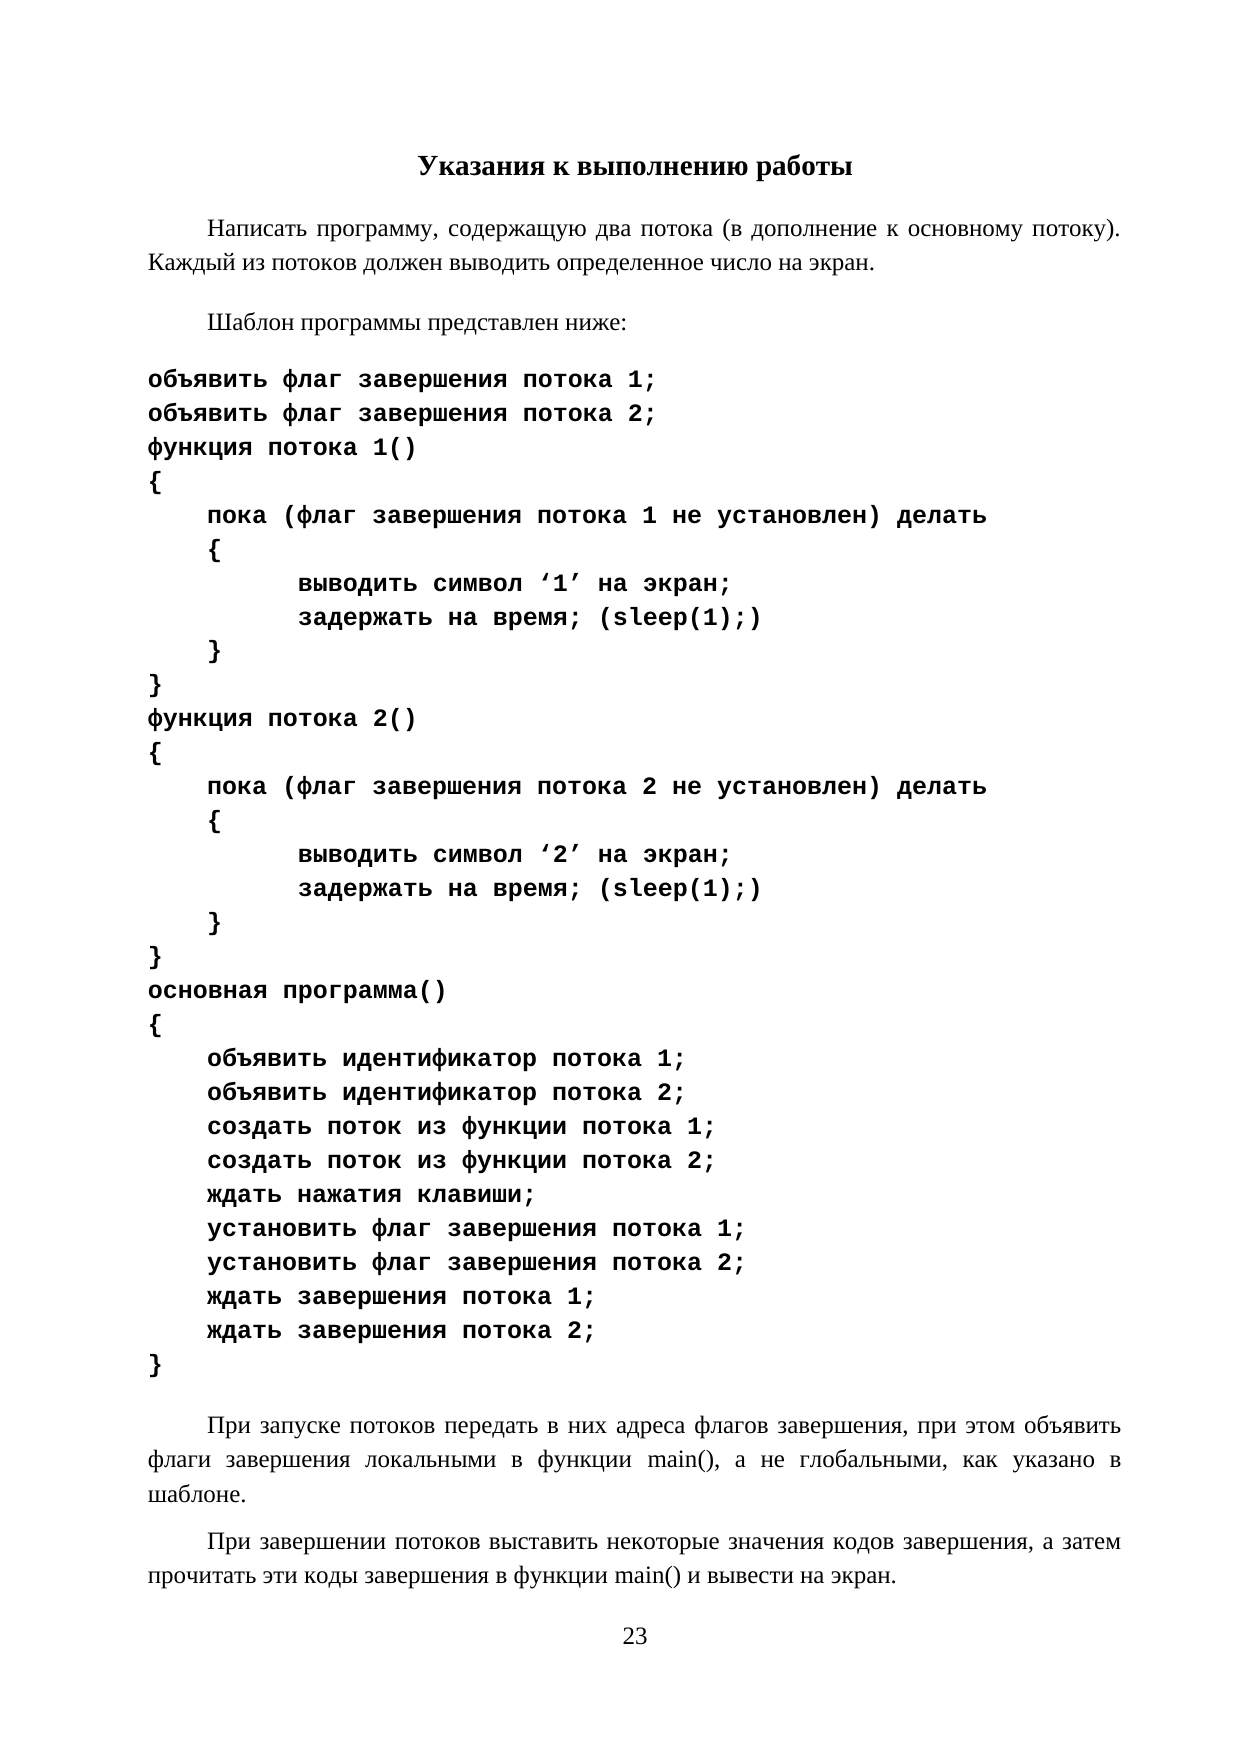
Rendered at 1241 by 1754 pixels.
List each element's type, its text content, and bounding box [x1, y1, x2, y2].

text { [148, 1012, 1122, 1040]
text } [148, 1351, 1122, 1379]
text объявить флаг завершения потока 1; [148, 366, 1122, 395]
text пока (флаг завершения потока 2 не установлен) делать [207, 774, 1122, 802]
text основная программа() [148, 978, 1122, 1006]
text ждать завершения потока 1; [148, 1283, 1122, 1312]
text Указания к выполнению работы [148, 148, 1122, 181]
text ждать нажатия клавиши; [148, 1181, 1122, 1210]
text создать поток из функции потока 2; [148, 1147, 1122, 1176]
text { [148, 740, 1122, 768]
text { [207, 536, 1122, 564]
text установить флаг завершения потока 1; [148, 1215, 1122, 1244]
text При запуске потоков передать в них адреса флагов завершения, при этом объявить флаги завершения локальными в функции main(), а не глобальными, как указано в шаблоне. [148, 1410, 1122, 1508]
text выводить символ ‘1’ на экран; [223, 570, 1122, 598]
text объявить идентификатор потока 1; [207, 1046, 1122, 1074]
text задержать на время; (sleep(1);) [223, 876, 1122, 904]
text создать поток из функции потока 1; [148, 1113, 1122, 1142]
text функция потока 2() [148, 706, 1122, 734]
text ждать завершения потока 2; [148, 1317, 1122, 1346]
text установить флаг завершения потока 2; [148, 1249, 1122, 1278]
text } [148, 638, 1122, 666]
text объявить идентификатор потока 2; [207, 1079, 1122, 1108]
text объявить флаг завершения потока 2; [148, 400, 1122, 429]
text { [148, 468, 1122, 497]
text пока (флаг завершения потока 1 не установлен) делать [207, 502, 1122, 531]
text Написать программу, содержащую два потока (в дополнение к основному потоку). Каждый из потоков должен выводить определенное число на экран. [148, 213, 1122, 276]
text } [148, 672, 1122, 700]
text функция потока 1() [148, 434, 1122, 463]
text выводить символ ‘2’ на экран; [223, 842, 1122, 870]
text { [207, 808, 1122, 836]
text } [148, 910, 1122, 938]
text Шаблон программы представлен ниже: [148, 307, 1122, 336]
text При завершении потоков выставить некоторые значения кодов завершения, а затем прочитать эти коды завершения в функции main() и вывести на экран. [148, 1526, 1122, 1589]
text задержать на время; (sleep(1);) [223, 604, 1122, 632]
text } [148, 944, 1122, 972]
